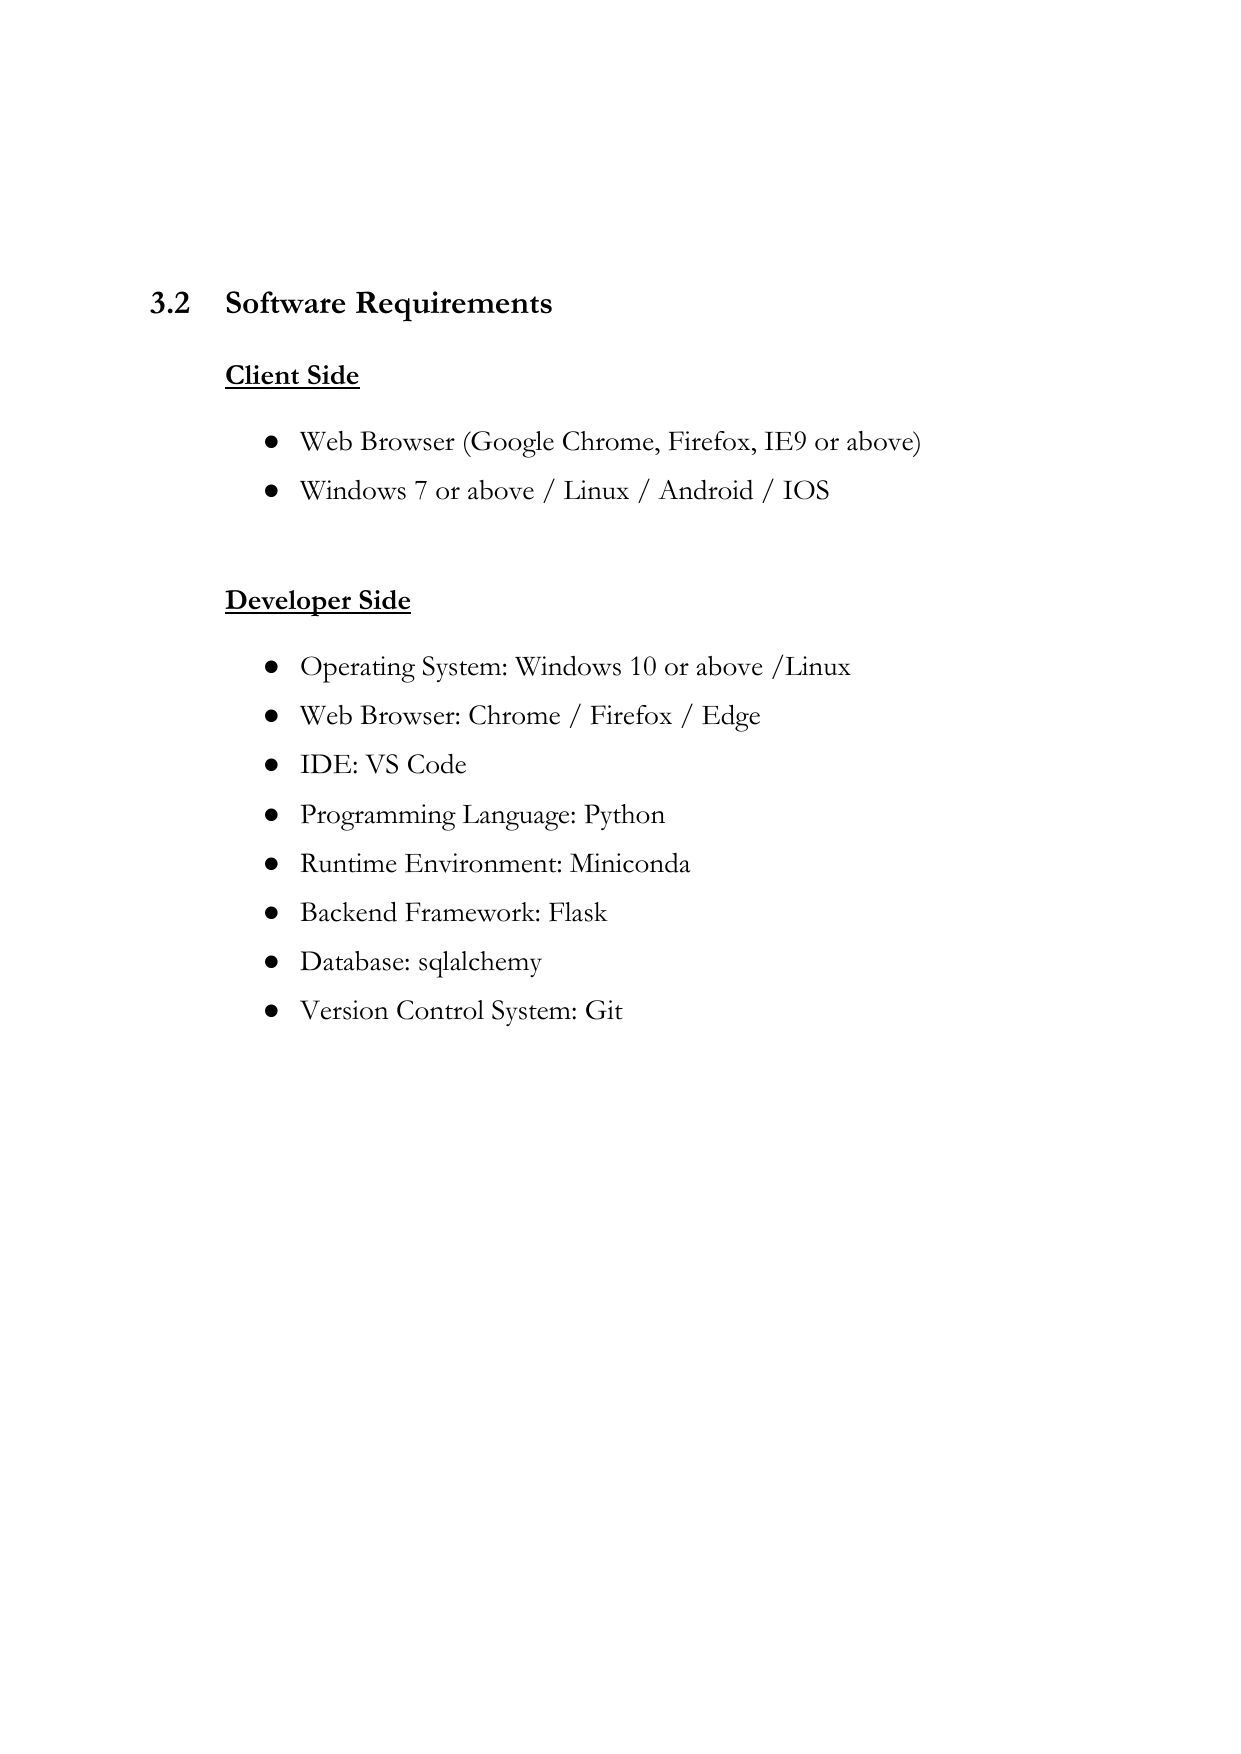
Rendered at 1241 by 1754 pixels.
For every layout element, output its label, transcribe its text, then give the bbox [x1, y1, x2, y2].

text Developer Side [150, 584, 1090, 617]
list Programming Language: Python [262, 798, 1090, 831]
list Operating System: Windows 10 or above /Linux [262, 650, 1090, 683]
text Client Side [150, 359, 1090, 392]
list Web Browser (Google Chrome, Firefox, IE9 or above) [262, 425, 1090, 458]
list Web Browser: Chrome / Firefox / Edge [262, 699, 1090, 732]
list IDE: VS Code [262, 749, 1090, 782]
list Runtime Environment: Miniconda [262, 847, 1090, 880]
list Version Control System: Git [262, 994, 1090, 1027]
list Database: sqlalchemy [262, 945, 1090, 978]
list Backend Framework: Flask [262, 896, 1090, 929]
list Software Requirements [150, 284, 1090, 322]
list Windows 7 or above / Linux / Android / IOS [262, 474, 1090, 507]
